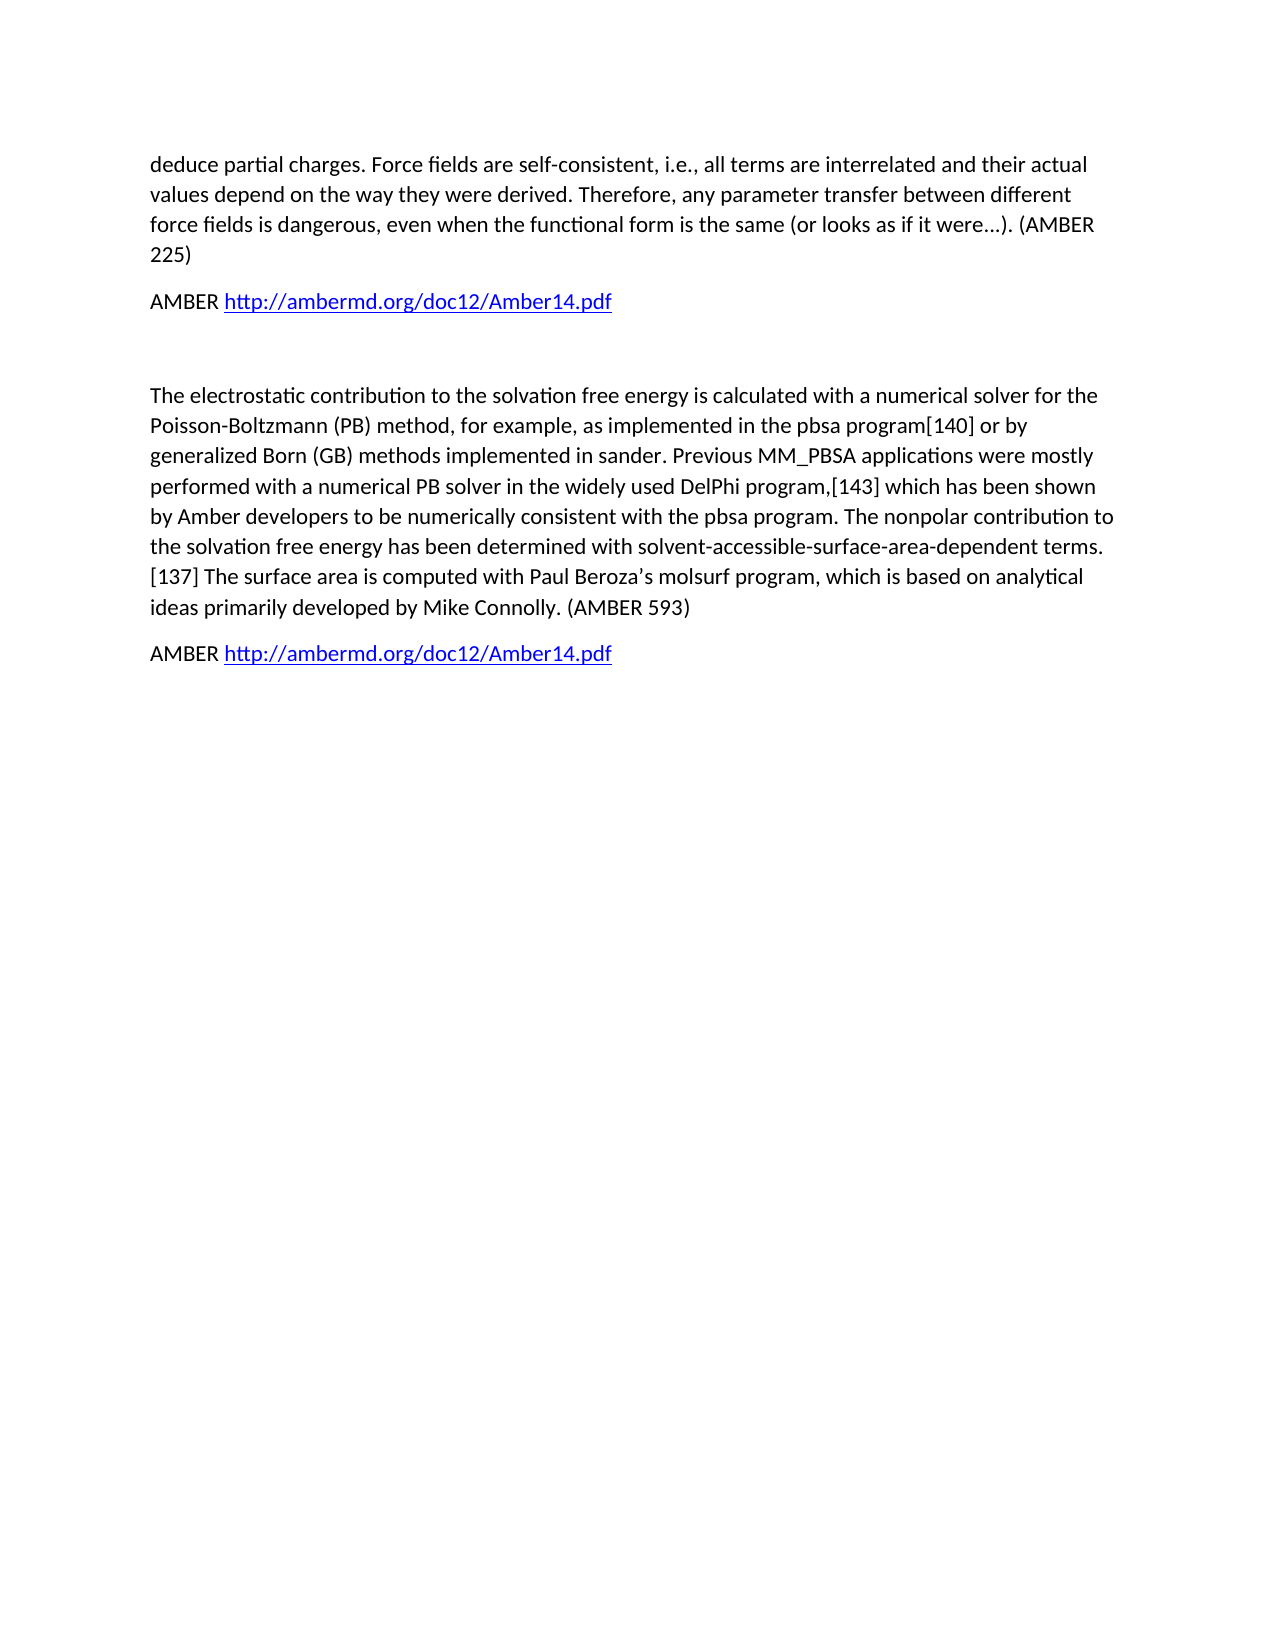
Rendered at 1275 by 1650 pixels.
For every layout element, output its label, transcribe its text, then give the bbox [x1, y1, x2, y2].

text The electrostatic contribution to the solvation free energy is calculated with a numerical solver for the Poisson-Boltzmann (PB) method, for example, as implemented in the pbsa program[140] or by generalized Born (GB) methods implemented in sander. Previous MM_PBSA applications were mostly performed with a numerical PB solver in the widely used DelPhi program,[143] which has been shown by Amber developers to be numerically consistent with the pbsa program. The nonpolar contribution to the solvation free energy has been determined with solvent-accessible-surface-area-dependent terms.[137] The surface area is computed with Paul Beroza’s molsurf program, which is based on analytical ideas primarily developed by Mike Connolly. (AMBER 593) [150, 381, 1125, 621]
text AMBER http://ambermd.org/doc12/Amber14.pdf [150, 287, 1125, 316]
text AMBER http://ambermd.org/doc12/Amber14.pdf [150, 639, 1125, 668]
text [150, 150, 1125, 269]
